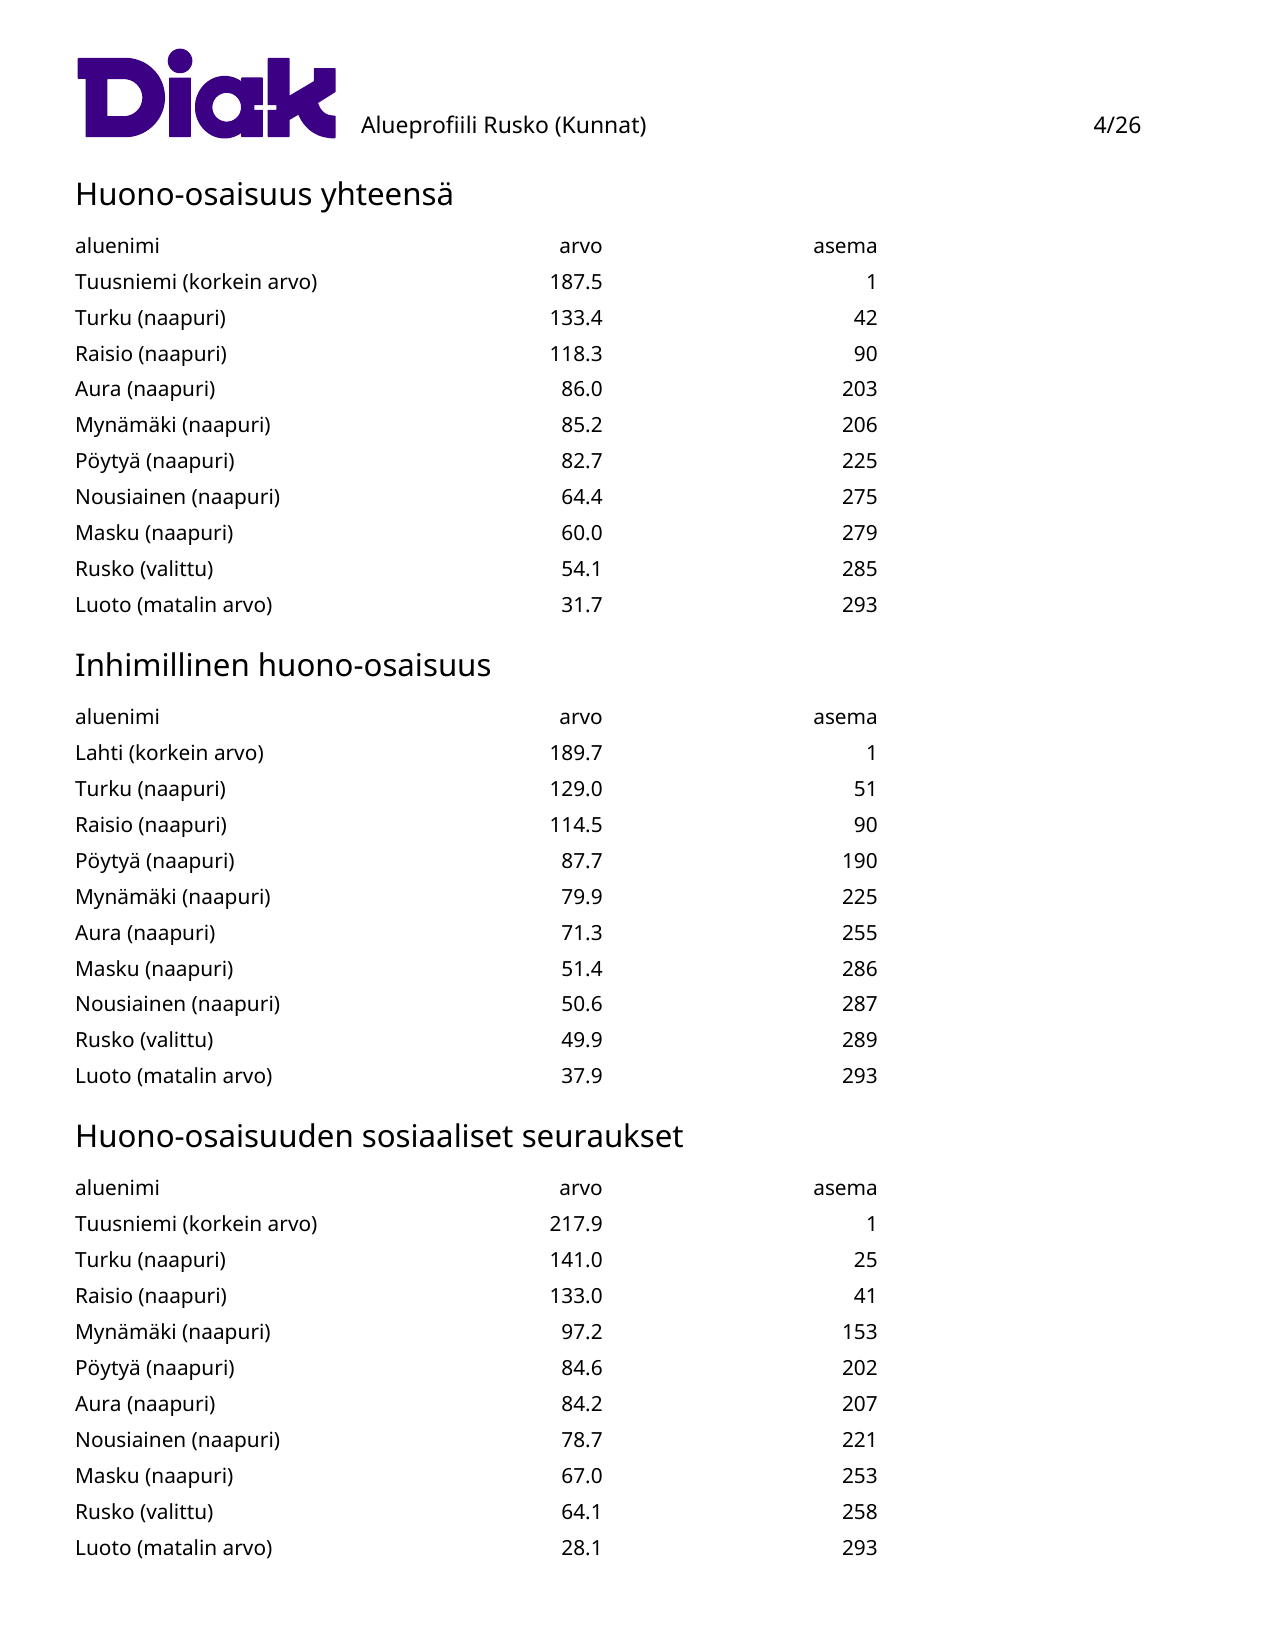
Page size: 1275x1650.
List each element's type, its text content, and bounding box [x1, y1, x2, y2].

table_cell 78.7 [339, 1421, 614, 1457]
table_cell 289 [614, 1022, 889, 1058]
table_cell Raisio (naapuri) [64, 335, 339, 371]
table_cell 28.1 [339, 1529, 614, 1565]
table_cell 285 [614, 551, 889, 586]
table_cell 50.6 [339, 986, 614, 1022]
table_cell 118.3 [339, 335, 614, 371]
table_cell 84.2 [339, 1385, 614, 1421]
table_cell Aura (naapuri) [64, 1385, 339, 1421]
table_cell 54.1 [339, 551, 614, 586]
table_cell Aura (naapuri) [64, 371, 339, 407]
table_cell 258 [614, 1493, 889, 1529]
table_cell 286 [614, 950, 889, 986]
table_cell 84.6 [339, 1349, 614, 1385]
table_cell 51 [614, 770, 889, 806]
table_cell 221 [614, 1421, 889, 1457]
table_cell Masku (naapuri) [64, 515, 339, 551]
table_header asema [614, 1170, 889, 1206]
table_cell 275 [614, 479, 889, 514]
table_cell 41 [614, 1278, 889, 1313]
table_cell Aura (naapuri) [64, 914, 339, 950]
table_cell 82.7 [339, 443, 614, 479]
table_cell 79.9 [339, 878, 614, 914]
table_cell 287 [614, 986, 889, 1022]
table_cell 60.0 [339, 515, 614, 551]
table_cell 25 [614, 1241, 889, 1277]
table_cell Mynämäki (naapuri) [64, 878, 339, 914]
table_cell 141.0 [339, 1241, 614, 1277]
table_cell 114.5 [339, 806, 614, 842]
table_cell Masku (naapuri) [64, 950, 339, 986]
table_cell 206 [614, 407, 889, 443]
table_cell 51.4 [339, 950, 614, 986]
table_cell Raisio (naapuri) [64, 806, 339, 842]
table_cell 86.0 [339, 371, 614, 407]
table_cell Luoto (matalin arvo) [64, 1058, 339, 1094]
table_header asema [614, 698, 889, 734]
table_cell 217.9 [339, 1206, 614, 1241]
table_cell 37.9 [339, 1058, 614, 1094]
table_cell 90 [614, 806, 889, 842]
table_cell Nousiainen (naapuri) [64, 1421, 339, 1457]
table_cell 1 [614, 1206, 889, 1241]
table_cell Turku (naapuri) [64, 1241, 339, 1277]
table_cell 189.7 [339, 734, 614, 770]
table_cell Pöytyä (naapuri) [64, 1349, 339, 1385]
table_cell Luoto (matalin arvo) [64, 1529, 339, 1565]
table_cell 293 [614, 1529, 889, 1565]
table_cell Tuusniemi (korkein arvo) [64, 263, 339, 299]
table_cell 42 [614, 299, 889, 335]
table_cell Masku (naapuri) [64, 1457, 339, 1493]
table_cell 64.1 [339, 1493, 614, 1529]
table_cell Lahti (korkein arvo) [64, 734, 339, 770]
table_cell 49.9 [339, 1022, 614, 1058]
table_header aluenimi [64, 698, 339, 734]
table_header arvo [339, 1170, 614, 1206]
table_cell 1 [614, 263, 889, 299]
table_cell 64.4 [339, 479, 614, 514]
table_header arvo [339, 227, 614, 263]
table_cell 1 [614, 734, 889, 770]
table_cell Tuusniemi (korkein arvo) [64, 1206, 339, 1241]
table_cell 202 [614, 1349, 889, 1385]
table_cell 225 [614, 878, 889, 914]
table_cell Raisio (naapuri) [64, 1278, 339, 1313]
table_cell Turku (naapuri) [64, 299, 339, 335]
table_cell Luoto (matalin arvo) [64, 586, 339, 622]
table_header asema [614, 227, 889, 263]
table_cell 97.2 [339, 1313, 614, 1349]
table_cell Pöytyä (naapuri) [64, 443, 339, 479]
table_header arvo [339, 698, 614, 734]
table_cell 253 [614, 1457, 889, 1493]
table_cell 87.7 [339, 842, 614, 878]
table_cell 203 [614, 371, 889, 407]
table_header aluenimi [64, 227, 339, 263]
table_cell 293 [614, 586, 889, 622]
table_cell Mynämäki (naapuri) [64, 407, 339, 443]
table_cell 90 [614, 335, 889, 371]
table_cell 279 [614, 515, 889, 551]
table_cell Pöytyä (naapuri) [64, 842, 339, 878]
table_cell 225 [614, 443, 889, 479]
table_cell 71.3 [339, 914, 614, 950]
table_cell 187.5 [339, 263, 614, 299]
table_cell Nousiainen (naapuri) [64, 479, 339, 514]
subtitle Huono-osaisuus yhteensä [75, 172, 1200, 214]
table_cell 133.4 [339, 299, 614, 335]
table_cell Turku (naapuri) [64, 770, 339, 806]
table_cell Mynämäki (naapuri) [64, 1313, 339, 1349]
subtitle Huono-osaisuuden sosiaaliset seuraukset [75, 1114, 1200, 1157]
table_cell 85.2 [339, 407, 614, 443]
table_cell 67.0 [339, 1457, 614, 1493]
table_cell 129.0 [339, 770, 614, 806]
table_cell 255 [614, 914, 889, 950]
table_cell 293 [614, 1058, 889, 1094]
table_cell 31.7 [339, 586, 614, 622]
table_cell Rusko (valittu) [64, 1022, 339, 1058]
table_header aluenimi [64, 1170, 339, 1206]
table_cell Rusko (valittu) [64, 1493, 339, 1529]
table_cell 133.0 [339, 1278, 614, 1313]
subtitle Inhimillinen huono-osaisuus [75, 643, 1200, 686]
table_cell Nousiainen (naapuri) [64, 986, 339, 1022]
table_cell 190 [614, 842, 889, 878]
table_cell 153 [614, 1313, 889, 1349]
table_cell Rusko (valittu) [64, 551, 339, 586]
table_cell 207 [614, 1385, 889, 1421]
